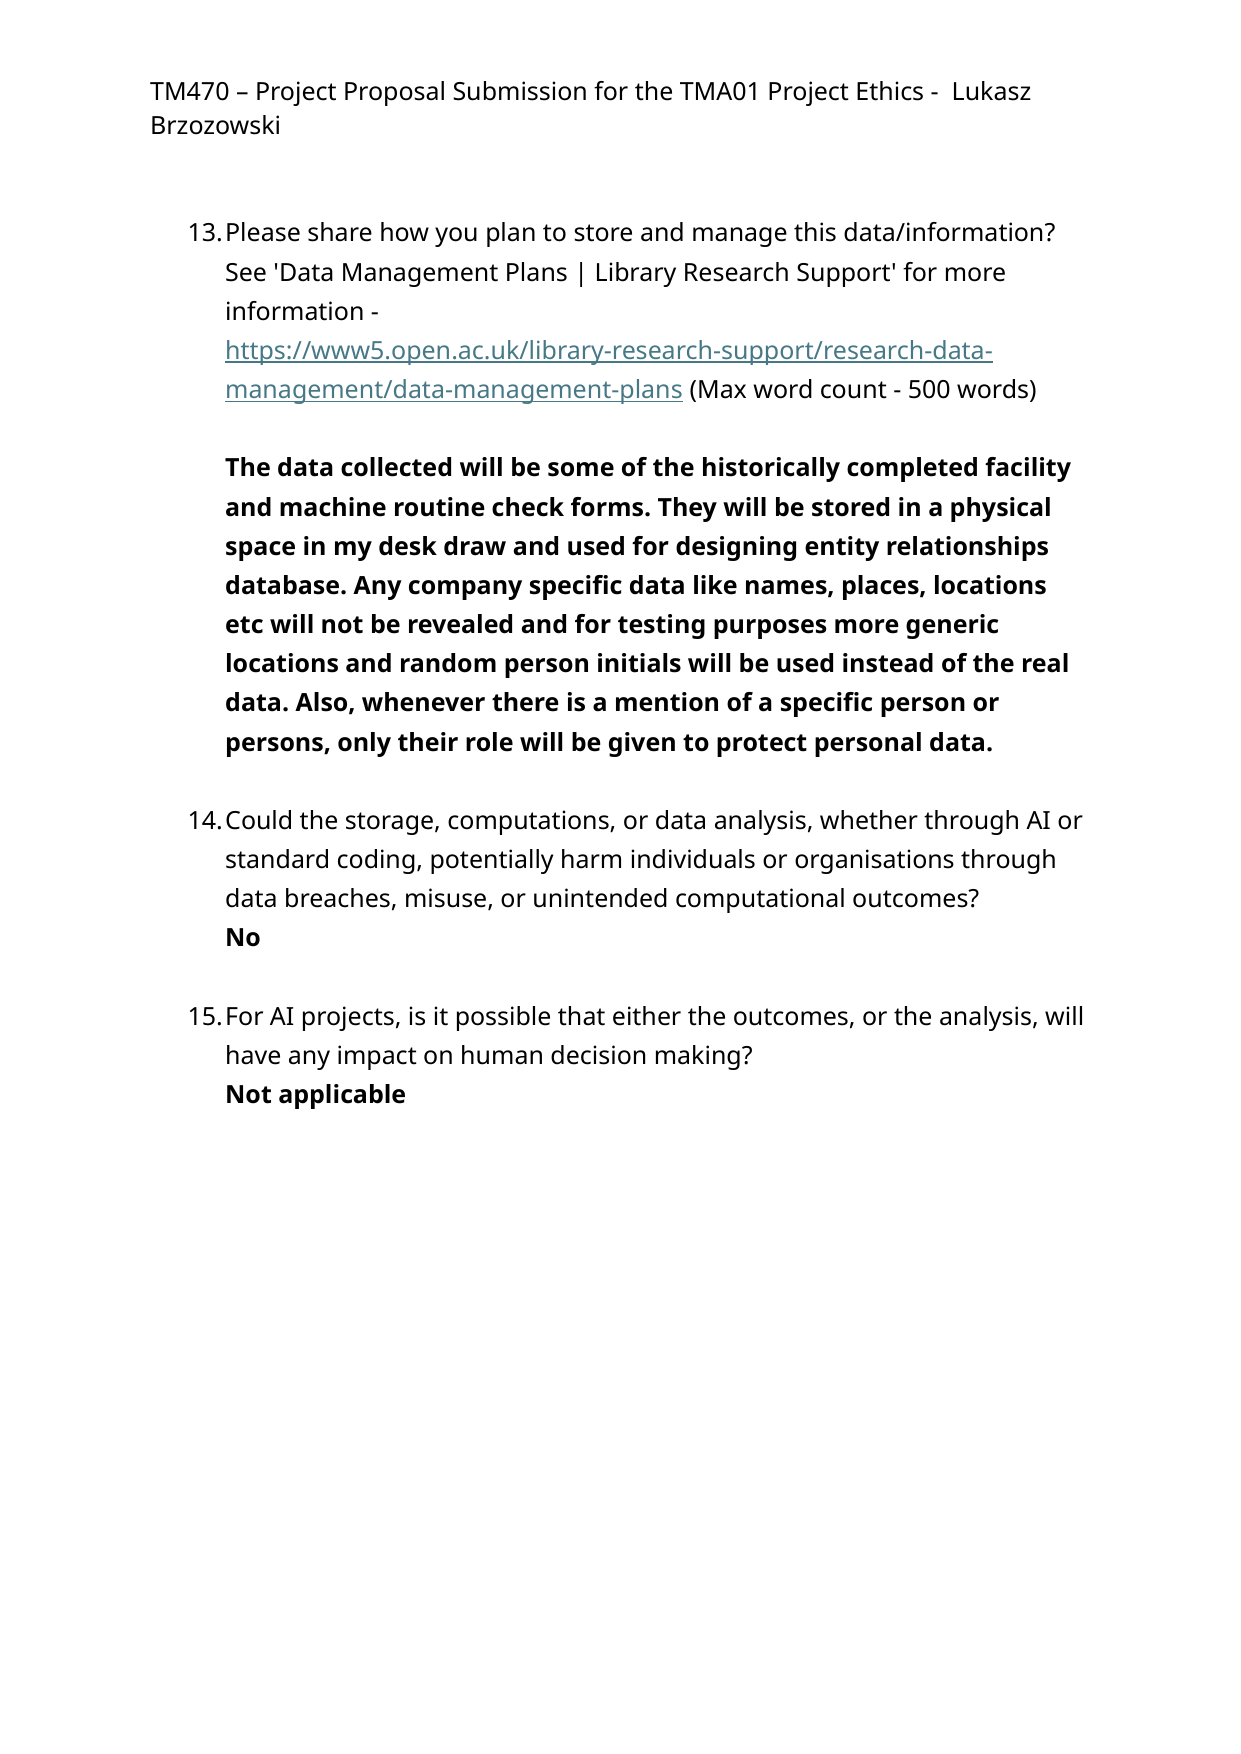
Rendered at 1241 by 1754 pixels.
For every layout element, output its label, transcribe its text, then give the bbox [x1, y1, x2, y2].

list Could the storage, computations, or data analysis, whether through AI or standard coding, potentially harm individuals or organisations through data breaches, misuse, or unintended computational outcomes? [187, 803, 1090, 915]
list Not applicable [225, 1077, 1090, 1111]
list No [225, 920, 1090, 954]
list See 'Data Management Plans | Library Research Support' for more information - https://www5.open.ac.uk/library-research-support/research-data-management/data-management-plans (Max word count - 500 words) [225, 254, 1090, 406]
list For AI projects, is it possible that either the outcomes, or the analysis, will have any impact on human decision making? [187, 998, 1090, 1072]
list Please share how you plan to store and manage this data/information? [187, 215, 1090, 249]
list The data collected will be some of the historically completed facility and machine routine check forms. They will be stored in a physical space in my desk draw and used for designing entity relationships database. Any company specific data like names, places, locations etc will not be revealed and for testing purposes more generic locations and random person initials will be used instead of the real data. Also, whenever there is a mention of a specific person or persons, only their role will be given to protect personal data. [225, 450, 1090, 758]
